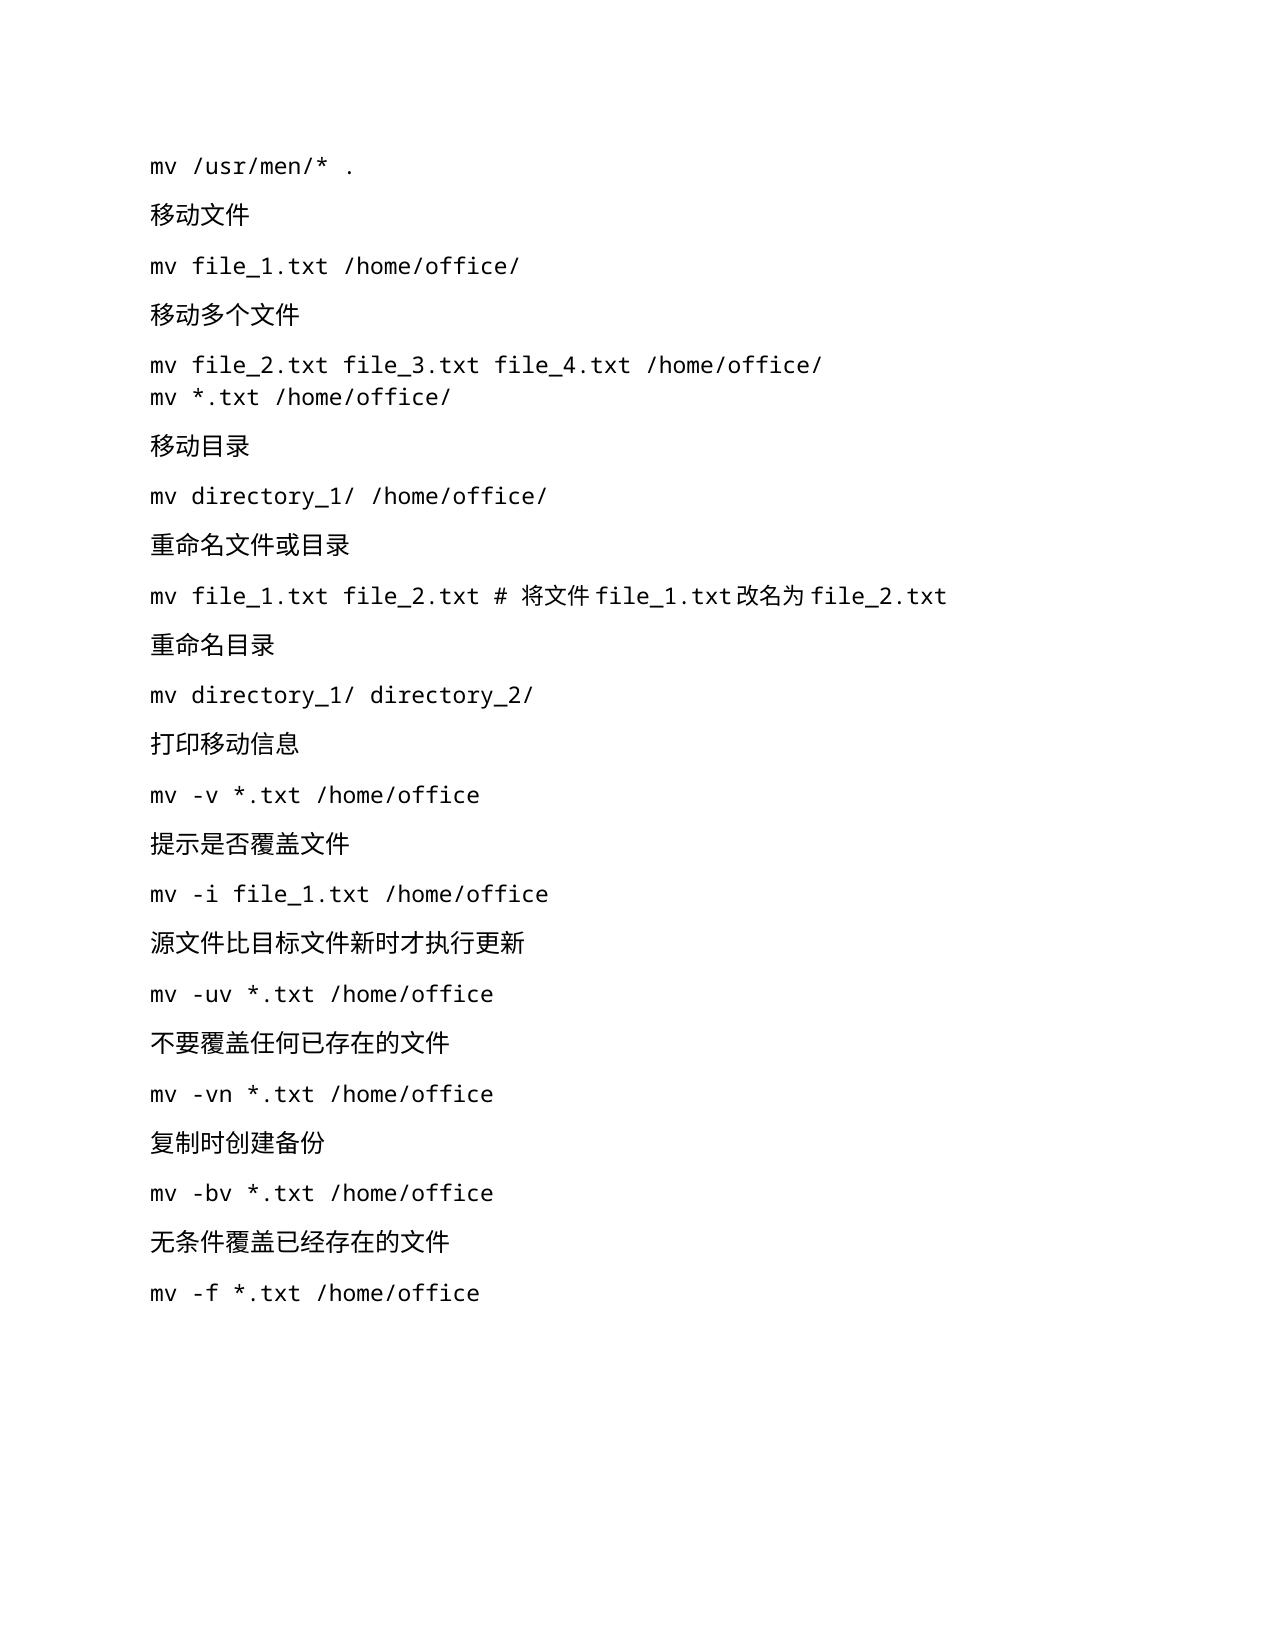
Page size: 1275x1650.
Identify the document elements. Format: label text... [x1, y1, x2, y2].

text 重命名目录 [150, 632, 1125, 660]
text 移动文件 [150, 202, 1125, 231]
text mv -uv *.txt /home/office [150, 978, 1125, 1009]
text 无条件覆盖已经存在的文件 [150, 1229, 1125, 1258]
text mv directory_1/ directory_2/ [150, 679, 1125, 710]
text mv -bv *.txt /home/office [150, 1177, 1125, 1208]
text 不要覆盖任何已存在的文件 [150, 1030, 1125, 1059]
text mv -f *.txt /home/office [150, 1277, 1125, 1308]
text 打印移动信息 [150, 731, 1125, 760]
text 移动目录 [150, 432, 1125, 461]
text mv -vn *.txt /home/office [150, 1077, 1125, 1109]
text mv file_1.txt file_2.txt # 将文件file_1.txt改名为file_2.txt [150, 579, 1125, 611]
text mv directory_1/ /home/office/ [150, 480, 1125, 511]
text mv -v *.txt /home/office [150, 779, 1125, 810]
text mv file_2.txt file_3.txt file_4.txt /home/office/ mv *.txt /home/office/ [150, 349, 1125, 412]
text 重命名文件或目录 [150, 532, 1125, 561]
text mv file_1.txt /home/office/ [150, 249, 1125, 281]
text mv /usr/men/* . [150, 150, 1125, 181]
text 复制时创建备份 [150, 1129, 1125, 1158]
text 源文件比目标文件新时才执行更新 [150, 930, 1125, 959]
text mv -i file_1.txt /home/office [150, 878, 1125, 909]
text 提示是否覆盖文件 [150, 831, 1125, 859]
text 移动多个文件 [150, 302, 1125, 330]
